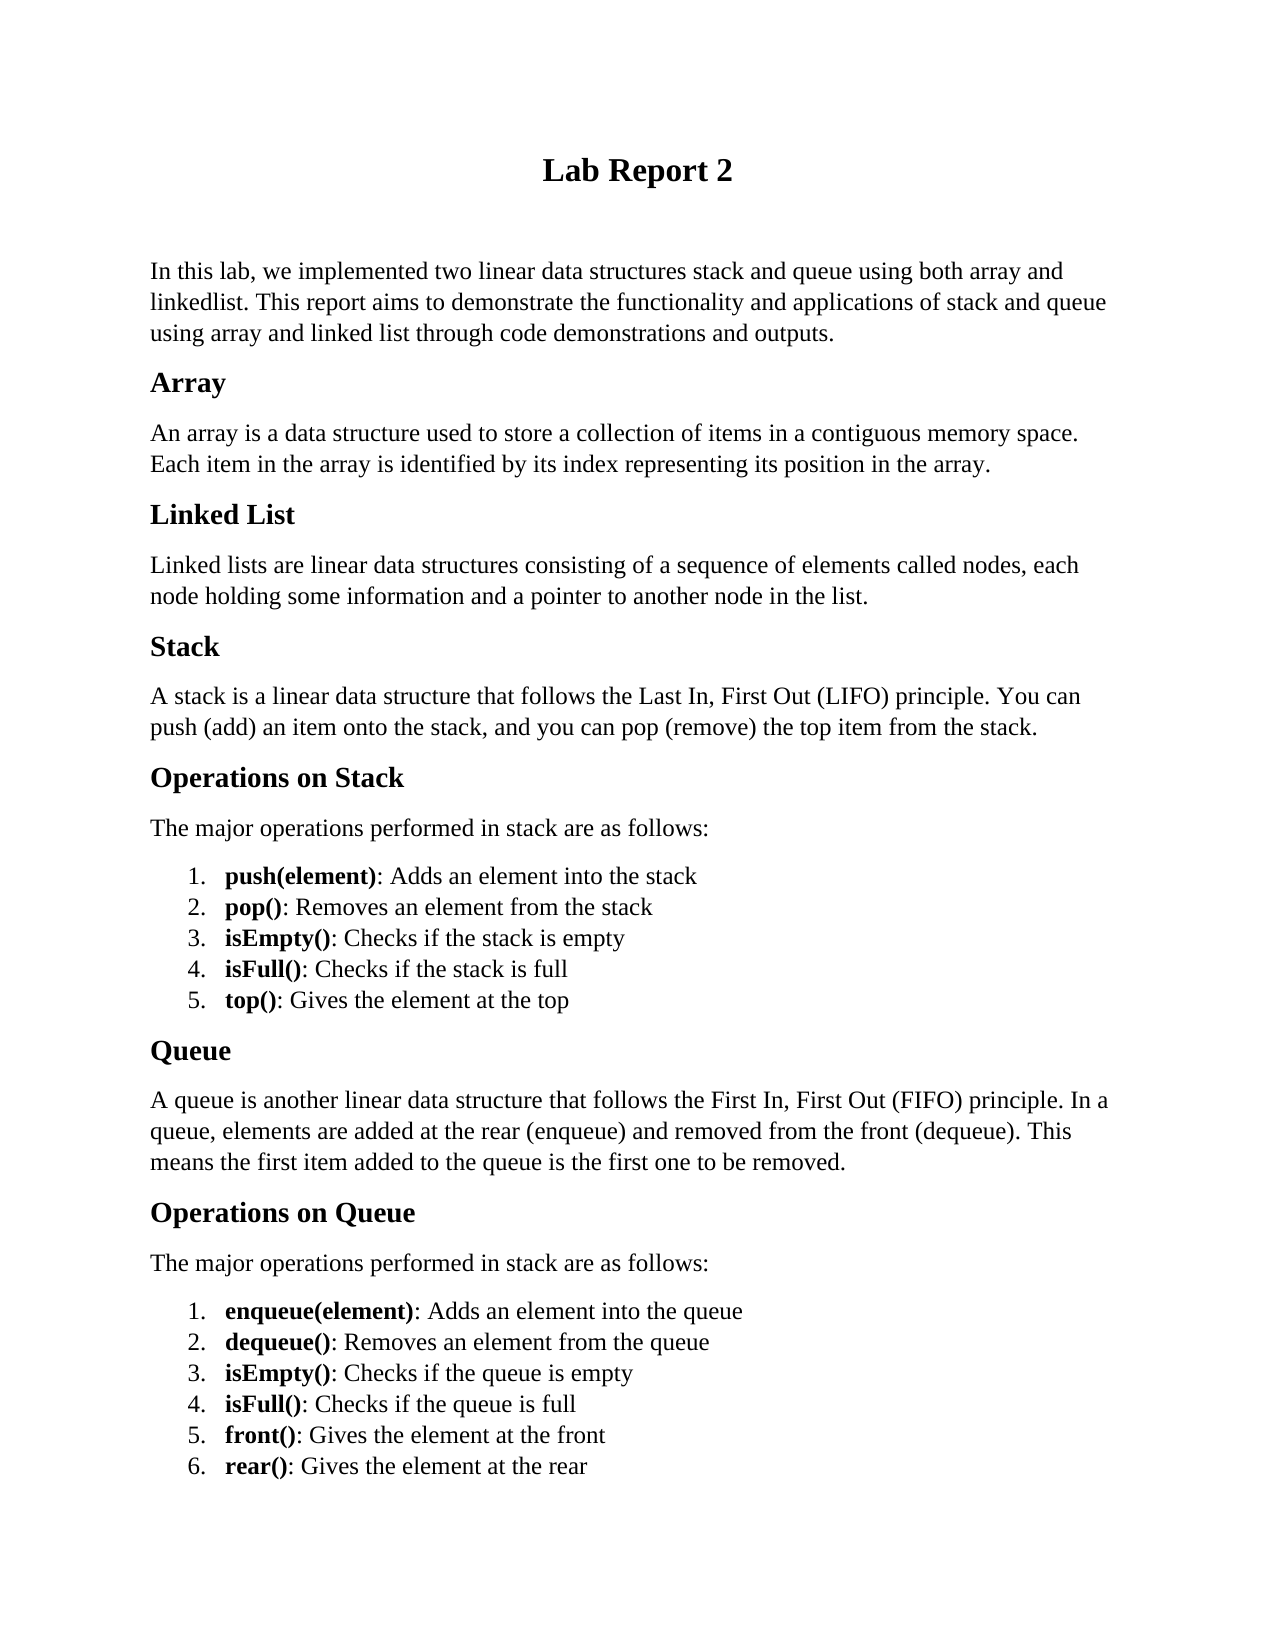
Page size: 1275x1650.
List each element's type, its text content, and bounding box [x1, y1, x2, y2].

list isEmpty(): Checks if the queue is empty [187, 1358, 1125, 1387]
text A stack is a linear data structure that follows the Last In, First Out (LIFO) principle. You can push (add) an item onto the stack, and you can pop (remove) the top item from the stack. [150, 681, 1125, 741]
text Operations on Stack [150, 760, 1125, 794]
text Operations on Queue [150, 1195, 1125, 1229]
list enqueue(element): Adds an element into the queue [187, 1296, 1125, 1324]
list isFull(): Checks if the stack is full [187, 954, 1125, 983]
text Linked lists are linear data structures consisting of a sequence of elements called nodes, each node holding some information and a pointer to another node in the list. [150, 550, 1125, 610]
text An array is a data structure used to store a collection of items in a contiguous memory space. Each item in the array is identified by its index representing its position in the array. [150, 418, 1125, 478]
list isEmpty(): Checks if the stack is empty [187, 923, 1125, 952]
list front(): Gives the element at the front [187, 1420, 1125, 1449]
list pop(): Removes an element from the stack [187, 892, 1125, 921]
text A queue is another linear data structure that follows the First In, First Out (FIFO) principle. In a queue, elements are added at the rear (enqueue) and removed from the front (dequeue). This means the first item added to the queue is the first one to be removed. [150, 1085, 1125, 1176]
list dequeue(): Removes an element from the queue [187, 1327, 1125, 1356]
list rear(): Gives the element at the rear [187, 1451, 1125, 1480]
list isFull(): Checks if the queue is full [187, 1389, 1125, 1418]
text The major operations performed in stack are as follows: [150, 1248, 1125, 1277]
text Stack [150, 629, 1125, 662]
list top(): Gives the element at the top [187, 985, 1125, 1014]
text Queue [150, 1033, 1125, 1066]
text Lab Report 2 [150, 150, 1125, 188]
text Array [150, 366, 1125, 399]
text In this lab, we implemented two linear data structures stack and queue using both array and linkedlist. This report aims to demonstrate the functionality and applications of stack and queue using array and linked list through code demonstrations and outputs. [150, 256, 1125, 347]
list push(element): Adds an element into the stack [187, 861, 1125, 889]
text The major operations performed in stack are as follows: [150, 813, 1125, 842]
text Linked List [150, 497, 1125, 531]
